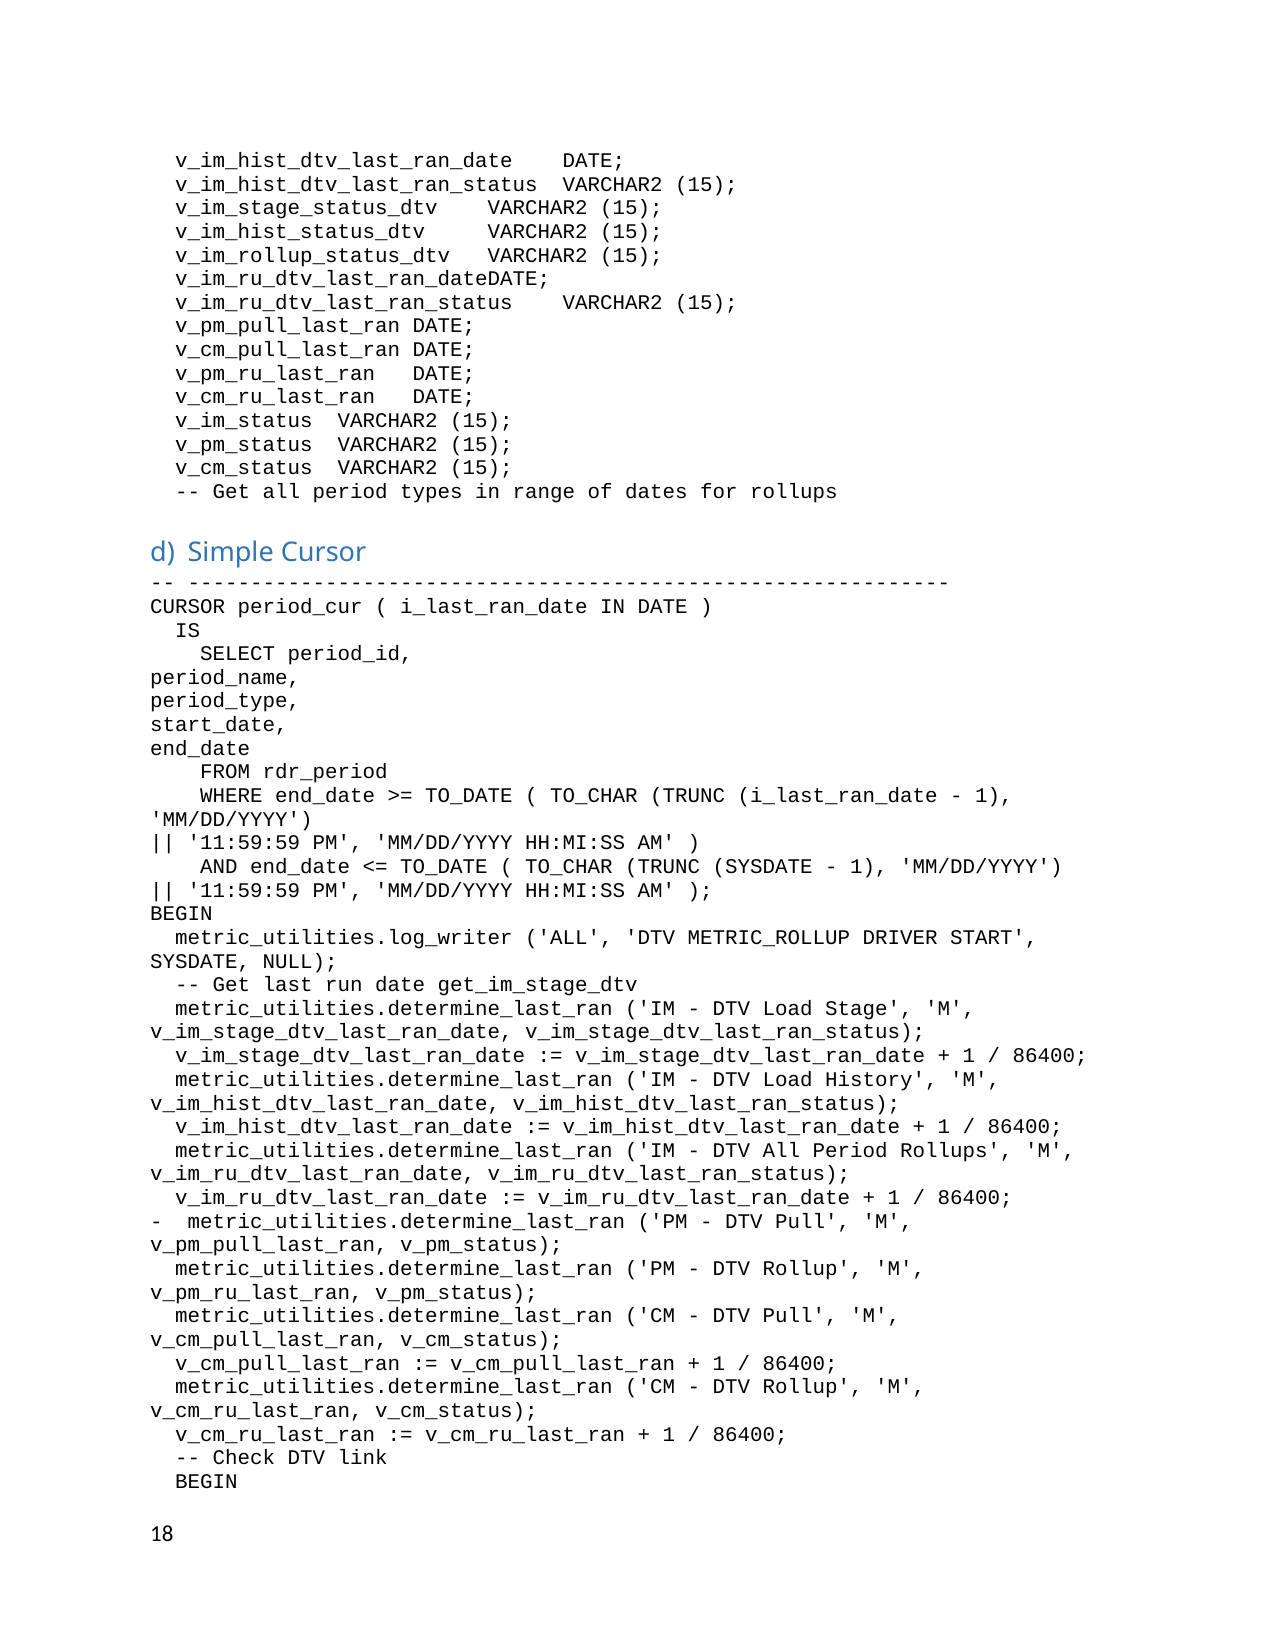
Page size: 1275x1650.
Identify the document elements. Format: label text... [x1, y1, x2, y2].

text v_cm_pull_last_ran DATE; [150, 339, 1125, 363]
text v_cm_ru_last_ran := v_cm_ru_last_ran + 1 / 86400; [150, 1423, 1125, 1447]
text metric_utilities.determine_last_ran ('PM - DTV Rollup', 'M', v_pm_ru_last_ran, v_pm_status); [150, 1258, 1125, 1305]
text AND end_date <= TO_DATE ( TO_CHAR (TRUNC (SYSDATE - 1), 'MM/DD/YYYY') [150, 856, 1125, 880]
text metric_utilities.determine_last_ran ('CM - DTV Pull', 'M', v_cm_pull_last_ran, v_cm_status); [150, 1305, 1125, 1353]
text v_im_hist_dtv_last_ran_date DATE; [150, 150, 1125, 174]
text period_type, [150, 691, 1125, 714]
text end_date [150, 738, 1125, 761]
text v_pm_ru_last_ran DATE; [150, 363, 1125, 386]
text metric_utilities.determine_last_ran ('IM - DTV Load History', 'M', v_im_hist_dtv_last_ran_date, v_im_hist_dtv_last_ran_status); [150, 1069, 1125, 1116]
text v_im_hist_dtv_last_ran_date := v_im_hist_dtv_last_ran_date + 1 / 86400; [150, 1116, 1125, 1140]
text WHERE end_date >= TO_DATE ( TO_CHAR (TRUNC (i_last_ran_date - 1), 'MM/DD/YYYY') [150, 785, 1125, 832]
text v_im_ru_dtv_last_ran_status VARCHAR2 (15); [150, 292, 1125, 316]
text FROM rdr_period [150, 761, 1125, 785]
text metric_utilities.determine_last_ran ('IM - DTV Load Stage', 'M', v_im_stage_dtv_last_ran_date, v_im_stage_dtv_last_ran_status); [150, 998, 1125, 1045]
text -- Get all period types in range of dates for rollups [150, 481, 1125, 505]
text v_cm_ru_last_ran DATE; [150, 386, 1125, 410]
text metric_utilities.determine_last_ran ('IM - DTV All Period Rollups', 'M', v_im_ru_dtv_last_ran_date, v_im_ru_dtv_last_ran_status); [150, 1140, 1125, 1187]
text -- Check DTV link [150, 1447, 1125, 1471]
text v_im_status VARCHAR2 (15); [150, 410, 1125, 434]
text metric_utilities.determine_last_ran ('CM - DTV Rollup', 'M', v_cm_ru_last_ran, v_cm_status); [150, 1376, 1125, 1423]
text v_cm_status VARCHAR2 (15); [150, 457, 1125, 481]
text SELECT period_id, [150, 643, 1125, 667]
text - metric_utilities.determine_last_ran ('PM - DTV Pull', 'M', v_pm_pull_last_ran, v_pm_status); [150, 1211, 1125, 1258]
text v_pm_status VARCHAR2 (15); [150, 434, 1125, 457]
text || '11:59:59 PM', 'MM/DD/YYYY HH:MI:SS AM' ) [150, 832, 1125, 856]
text v_im_rollup_status_dtv VARCHAR2 (15); [150, 244, 1125, 268]
text v_im_stage_dtv_last_ran_date := v_im_stage_dtv_last_ran_date + 1 / 86400; [150, 1045, 1125, 1069]
text || '11:59:59 PM', 'MM/DD/YYYY HH:MI:SS AM' ); [150, 880, 1125, 903]
text IS [150, 619, 1125, 643]
text -- Get last run date get_im_stage_dtv [150, 974, 1125, 998]
text BEGIN [150, 1471, 1125, 1494]
text metric_utilities.log_writer ('ALL', 'DTV METRIC_ROLLUP DRIVER START', SYSDATE, NULL); [150, 927, 1125, 974]
text CURSOR period_cur ( i_last_ran_date IN DATE ) [150, 596, 1125, 619]
text v_im_ru_dtv_last_ran_date := v_im_ru_dtv_last_ran_date + 1 / 86400; [150, 1187, 1125, 1211]
text v_im_hist_status_dtv VARCHAR2 (15); [150, 221, 1125, 244]
text v_cm_pull_last_ran := v_cm_pull_last_ran + 1 / 86400; [150, 1353, 1125, 1376]
text BEGIN [150, 903, 1125, 927]
text v_im_ru_dtv_last_ran_dateDATE; [150, 268, 1125, 292]
text v_im_stage_status_dtv VARCHAR2 (15); [150, 197, 1125, 221]
text -- ------------------------------------------------------------- [150, 572, 1125, 596]
text v_pm_pull_last_ran DATE; [150, 316, 1125, 339]
text v_im_hist_dtv_last_ran_status VARCHAR2 (15); [150, 174, 1125, 197]
text start_date, [150, 714, 1125, 738]
subtitle Simple Cursor [150, 532, 1125, 569]
text period_name, [150, 667, 1125, 691]
